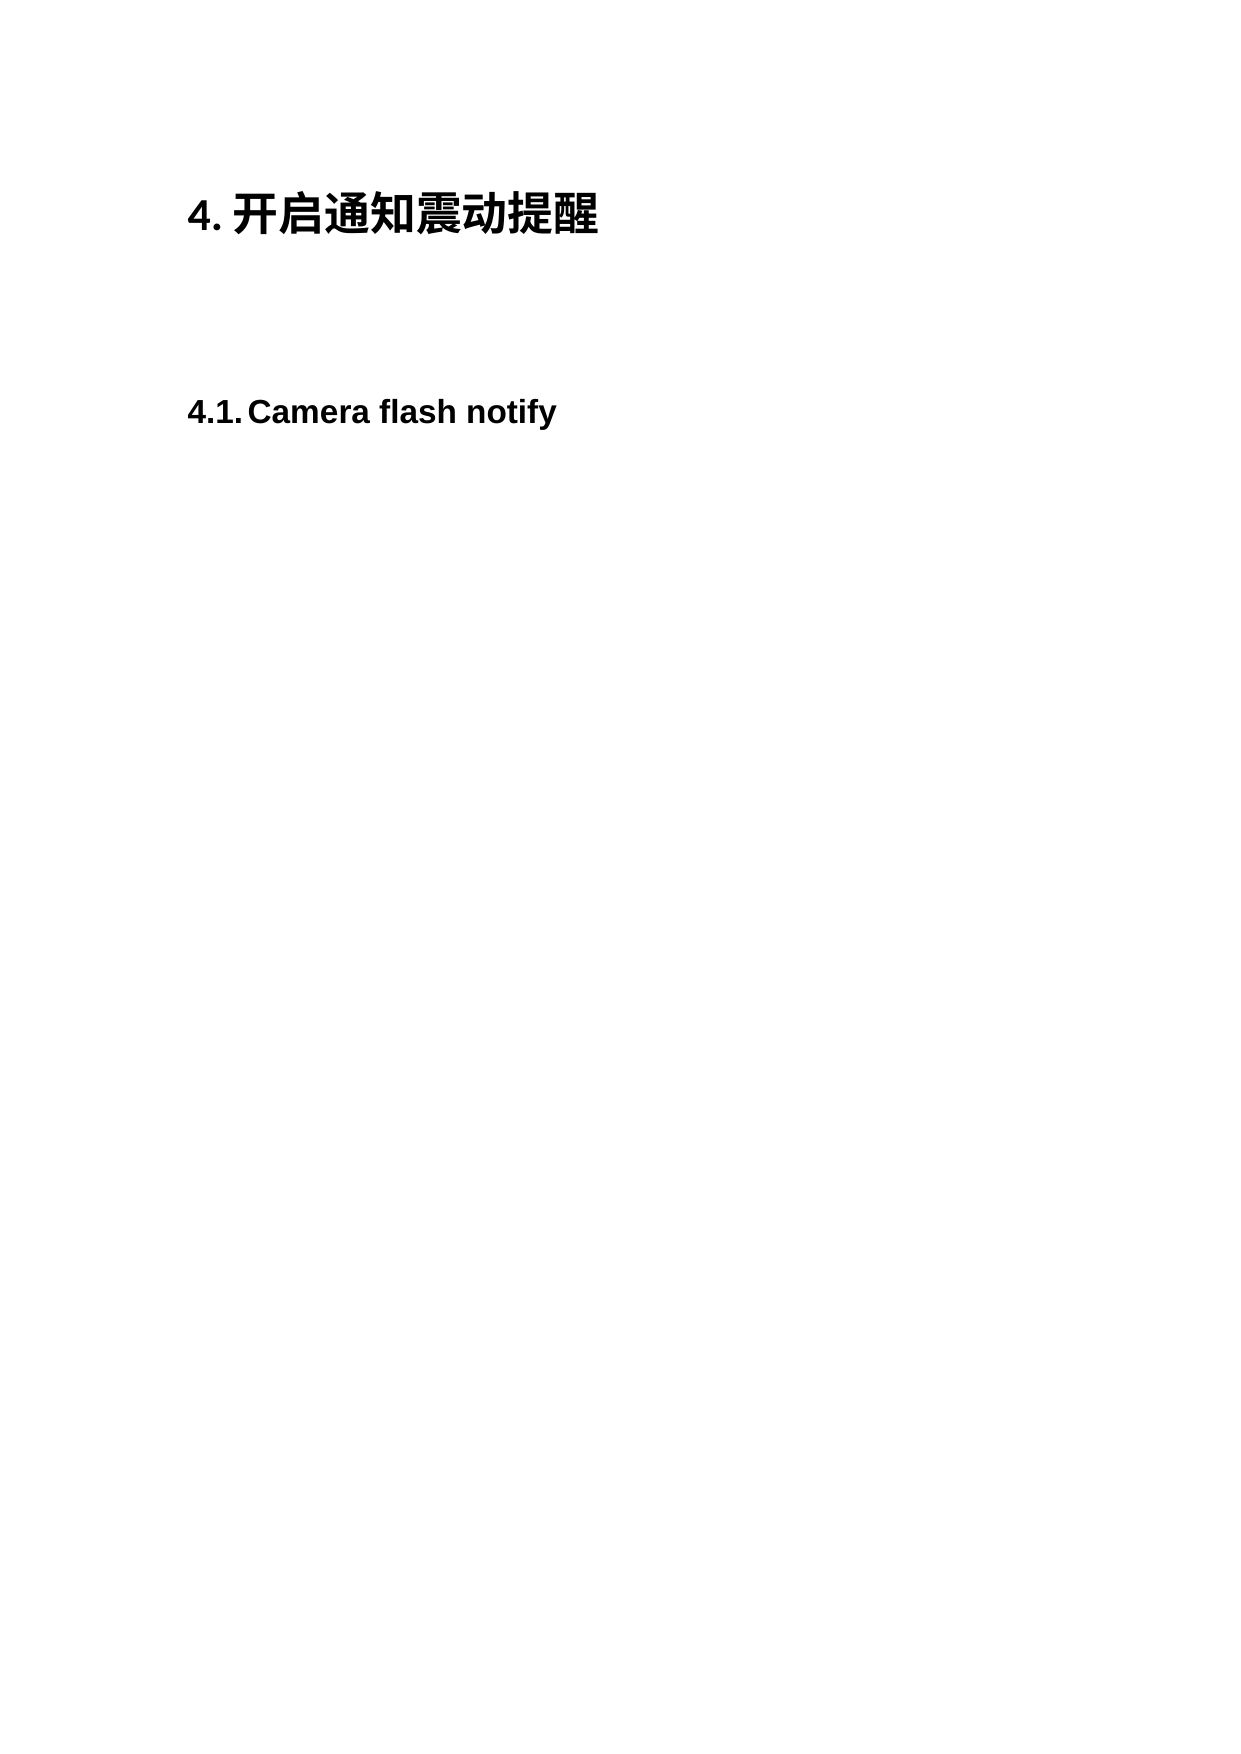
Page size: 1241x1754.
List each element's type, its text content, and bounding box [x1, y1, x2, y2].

subtitle 开启通知震动提醒 [187, 162, 1053, 259]
subtitle Camera flash notify [187, 387, 1053, 452]
